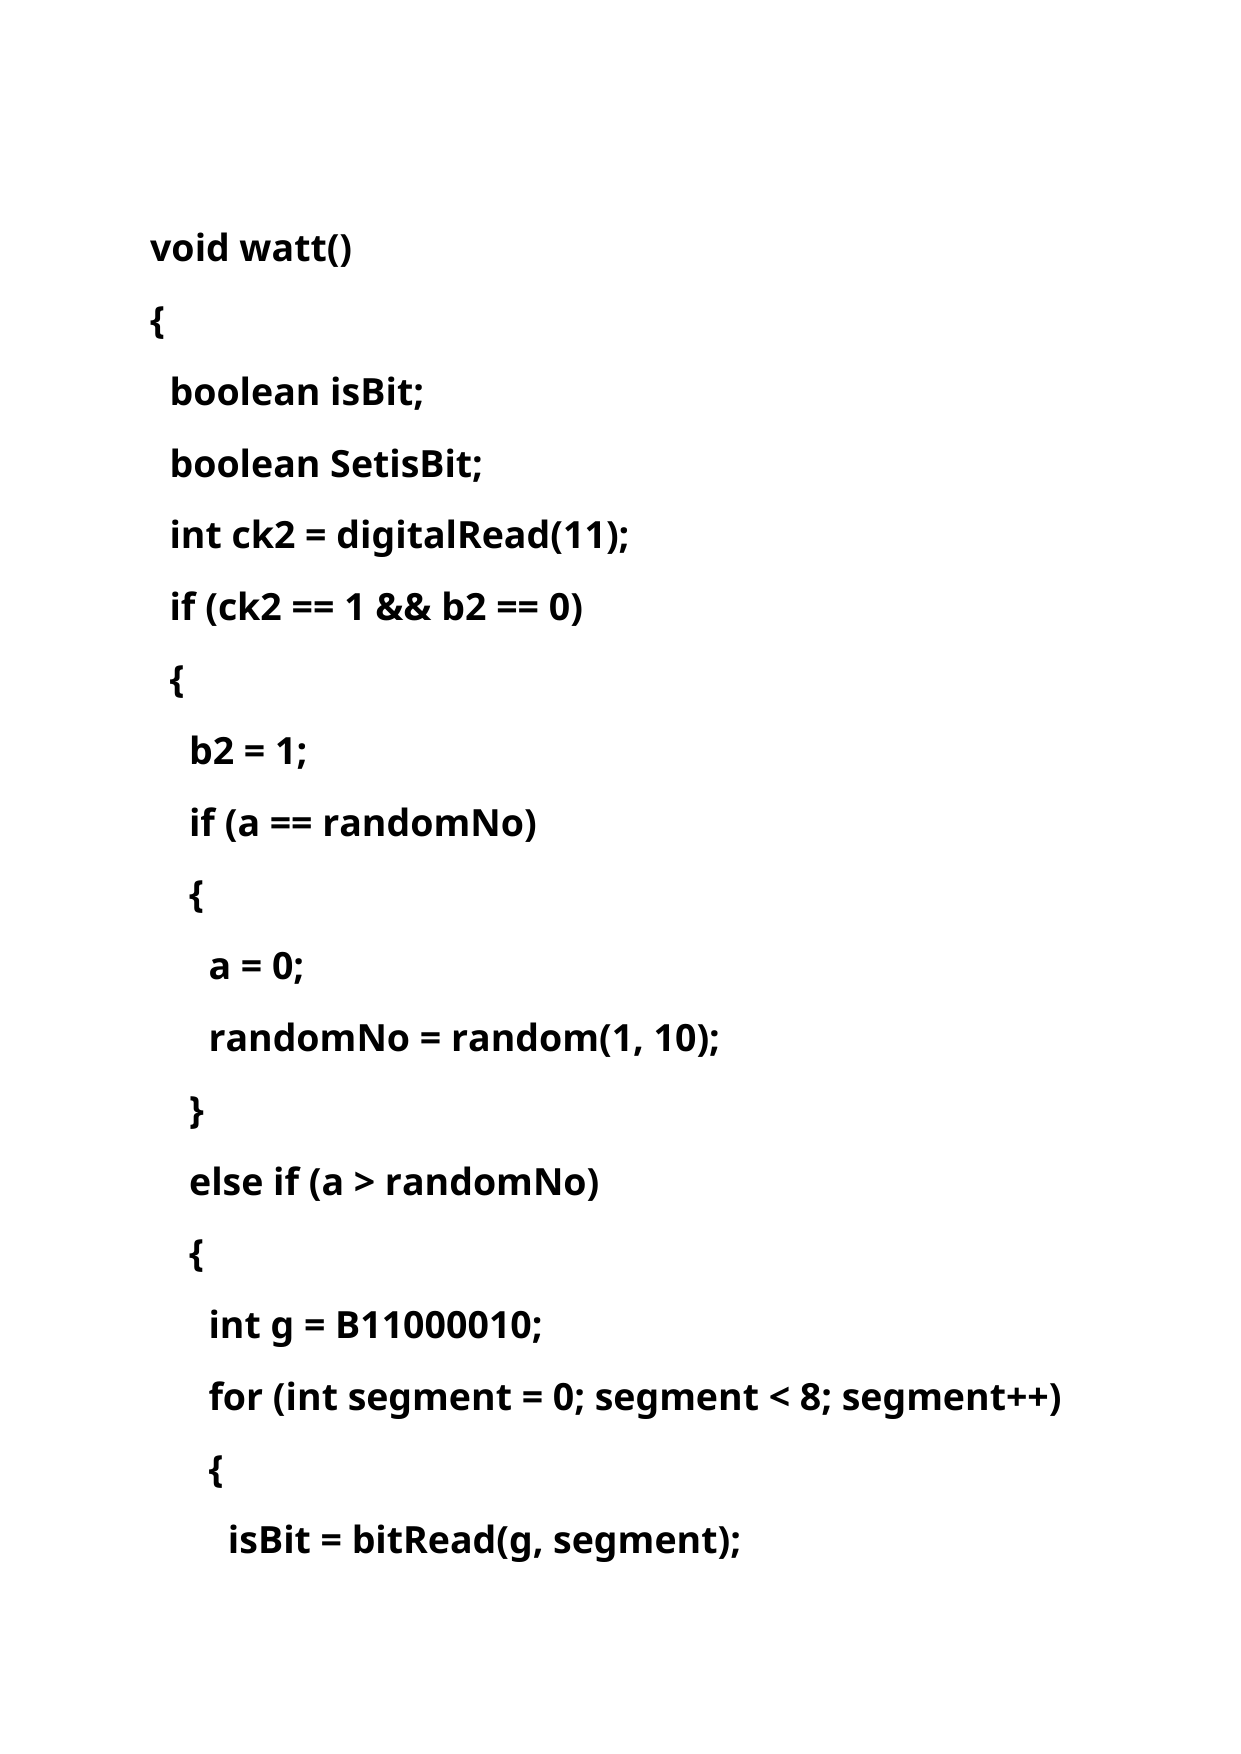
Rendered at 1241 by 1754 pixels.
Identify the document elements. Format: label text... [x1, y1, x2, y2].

text int ck2 = digitalRead(11); [150, 509, 1090, 560]
text } [150, 1083, 1090, 1134]
text isBit = bitRead(g, segment); [150, 1514, 1090, 1565]
text { [150, 293, 1090, 344]
text for (int segment = 0; segment < 8; segment++) [150, 1370, 1090, 1421]
text a = 0; [150, 939, 1090, 991]
text randomNo = random(1, 10); [150, 1011, 1090, 1062]
text boolean SetisBit; [150, 437, 1090, 488]
text boolean isBit; [150, 365, 1090, 416]
text else if (a > randomNo) [150, 1155, 1090, 1206]
text void watt() [150, 222, 1090, 273]
text { [150, 868, 1090, 919]
text { [150, 652, 1090, 703]
text { [150, 1227, 1090, 1278]
text { [150, 1442, 1090, 1493]
text b2 = 1; [150, 724, 1090, 775]
text int g = B11000010; [150, 1298, 1090, 1349]
text if (a == randomNo) [150, 796, 1090, 847]
text if (ck2 == 1 && b2 == 0) [150, 581, 1090, 632]
